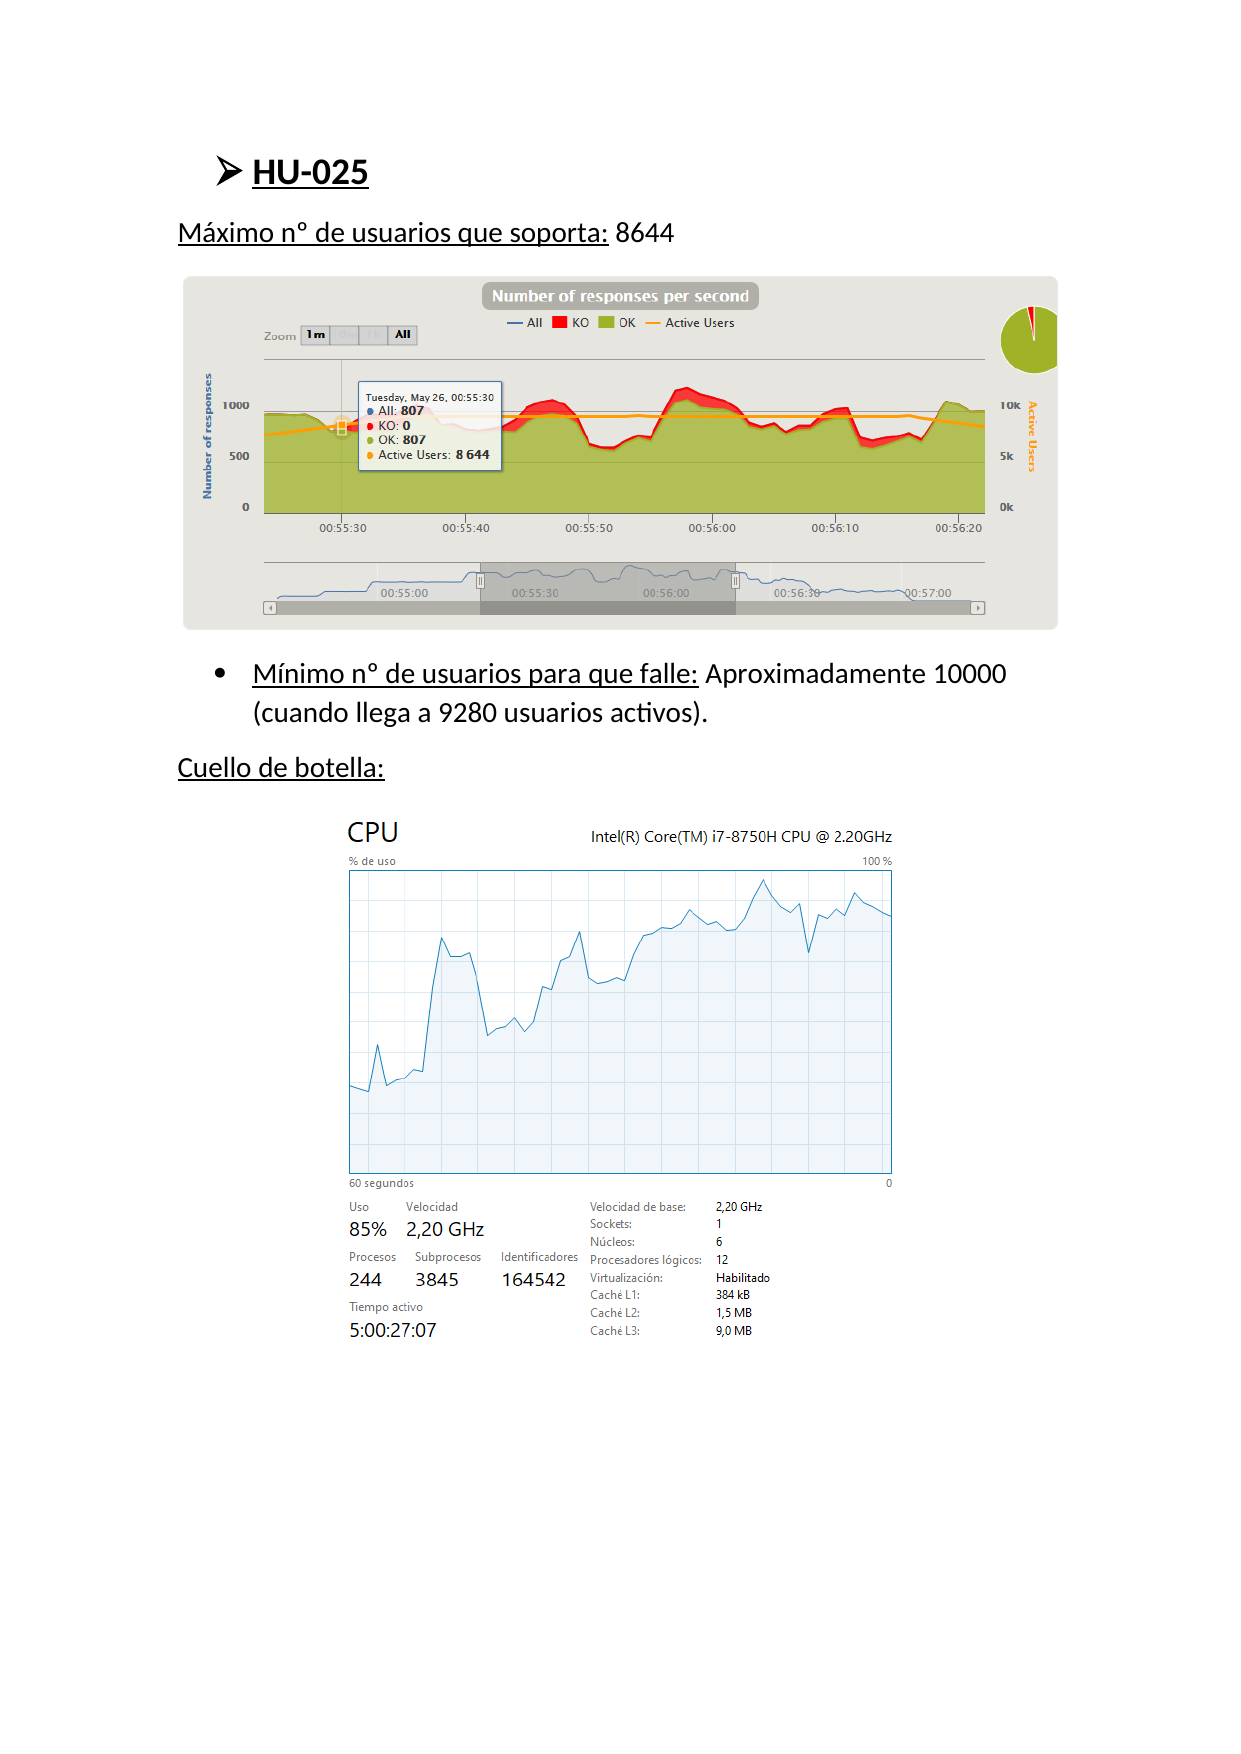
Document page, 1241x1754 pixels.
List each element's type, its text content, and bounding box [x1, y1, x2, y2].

text Cuello de botella: [177, 749, 1063, 785]
text Máximo nº de usuarios que soporta: 8644 [177, 214, 1063, 249]
picture [333, 804, 908, 1353]
picture [177, 268, 1063, 637]
list HU-025 [215, 148, 1063, 193]
list Mínimo nº de usuarios para que falle: Aproximadamente 10000 (cuando llega a 9280 usuarios activos). [215, 656, 1063, 729]
